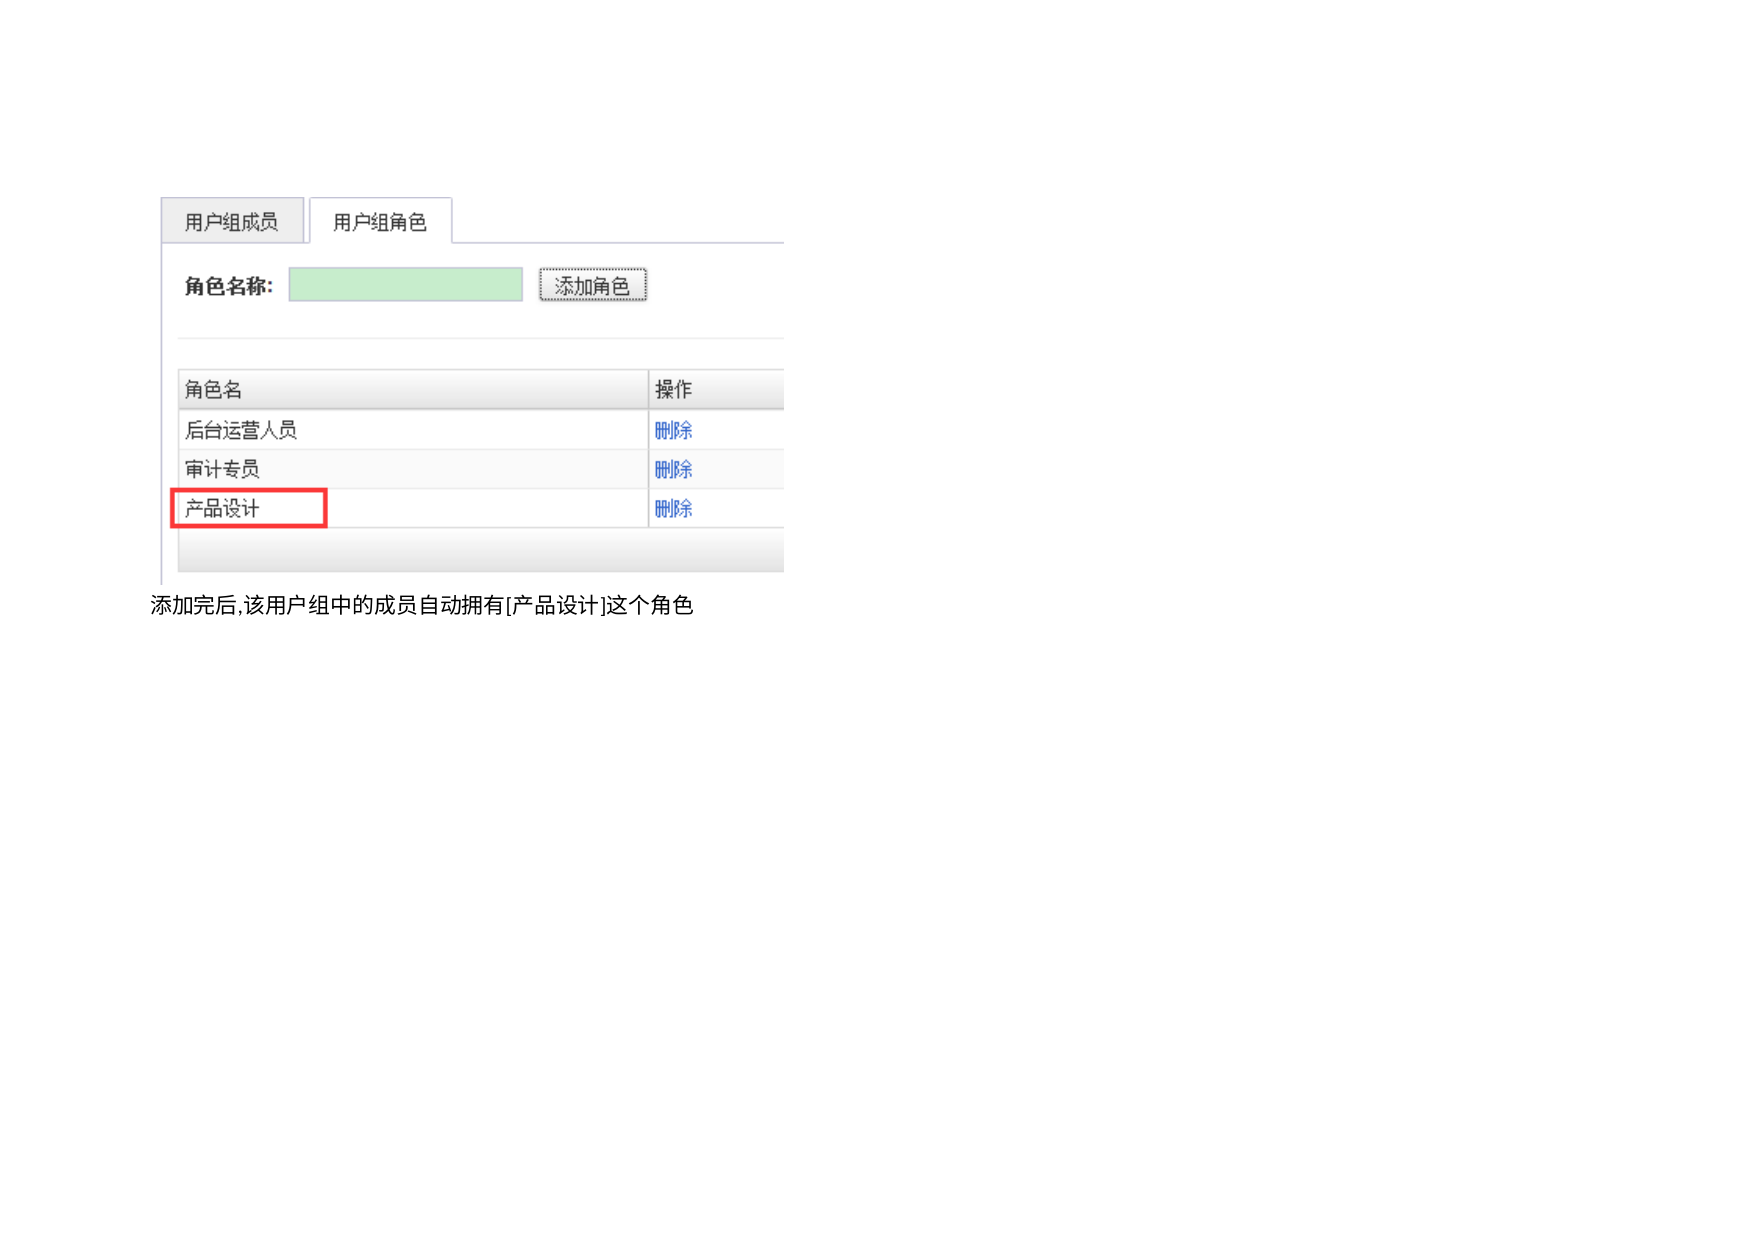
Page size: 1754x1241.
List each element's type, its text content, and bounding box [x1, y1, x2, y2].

picture [150, 197, 784, 585]
text 添加完后,该用户组中的成员自动拥有[产品设计]这个角色 [150, 588, 1604, 620]
